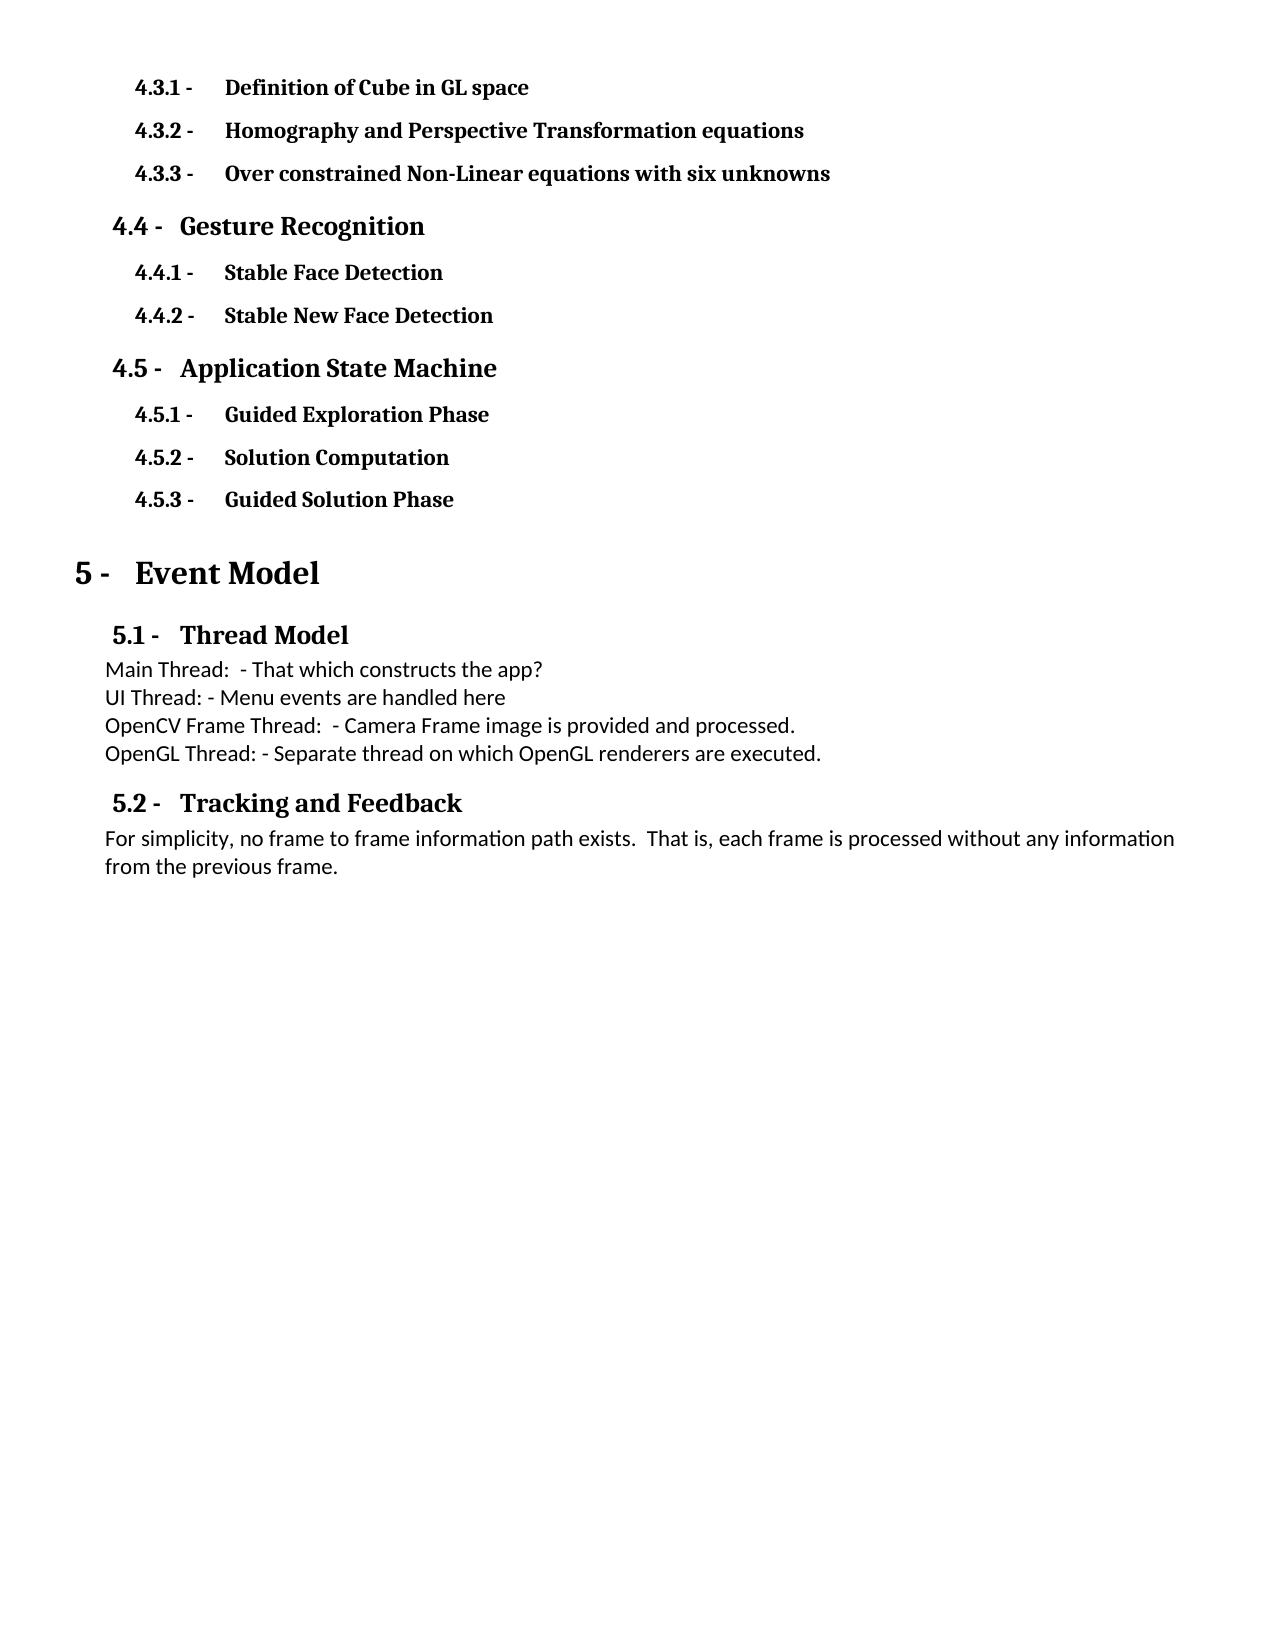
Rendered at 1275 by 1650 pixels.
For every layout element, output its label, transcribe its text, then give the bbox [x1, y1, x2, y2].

subtitle Guided Exploration Phase [135, 402, 1200, 428]
subtitle Event Model [75, 555, 1200, 593]
subtitle Homography and Perspective Transformation equations [135, 118, 1200, 144]
subtitle Guided Solution Phase [135, 487, 1200, 513]
text For simplicity, no frame to frame information path exists. That is, each frame is processed without any information from the previous frame. [105, 824, 1200, 880]
subtitle Tracking and Feedback [112, 788, 1200, 819]
subtitle Thread Model [112, 620, 1200, 651]
text UI Thread: - Menu events are handled here [105, 683, 1200, 711]
subtitle Solution Computation [135, 444, 1200, 471]
subtitle Stable New Face Detection [135, 302, 1200, 329]
subtitle Application State Machine [112, 353, 1200, 384]
subtitle Definition of Cube in GL space [135, 75, 1200, 101]
text OpenCV Frame Thread: - Camera Frame image is provided and processed. [105, 711, 1200, 739]
subtitle Gesture Recognition [112, 211, 1200, 243]
text Main Thread: - That which constructs the app? [105, 655, 1200, 683]
subtitle Stable Face Detection [135, 260, 1200, 286]
text OpenGL Thread: - Separate thread on which OpenGL renderers are executed. [105, 739, 1200, 767]
subtitle Over constrained Non-Linear equations with six unknowns [135, 160, 1200, 187]
